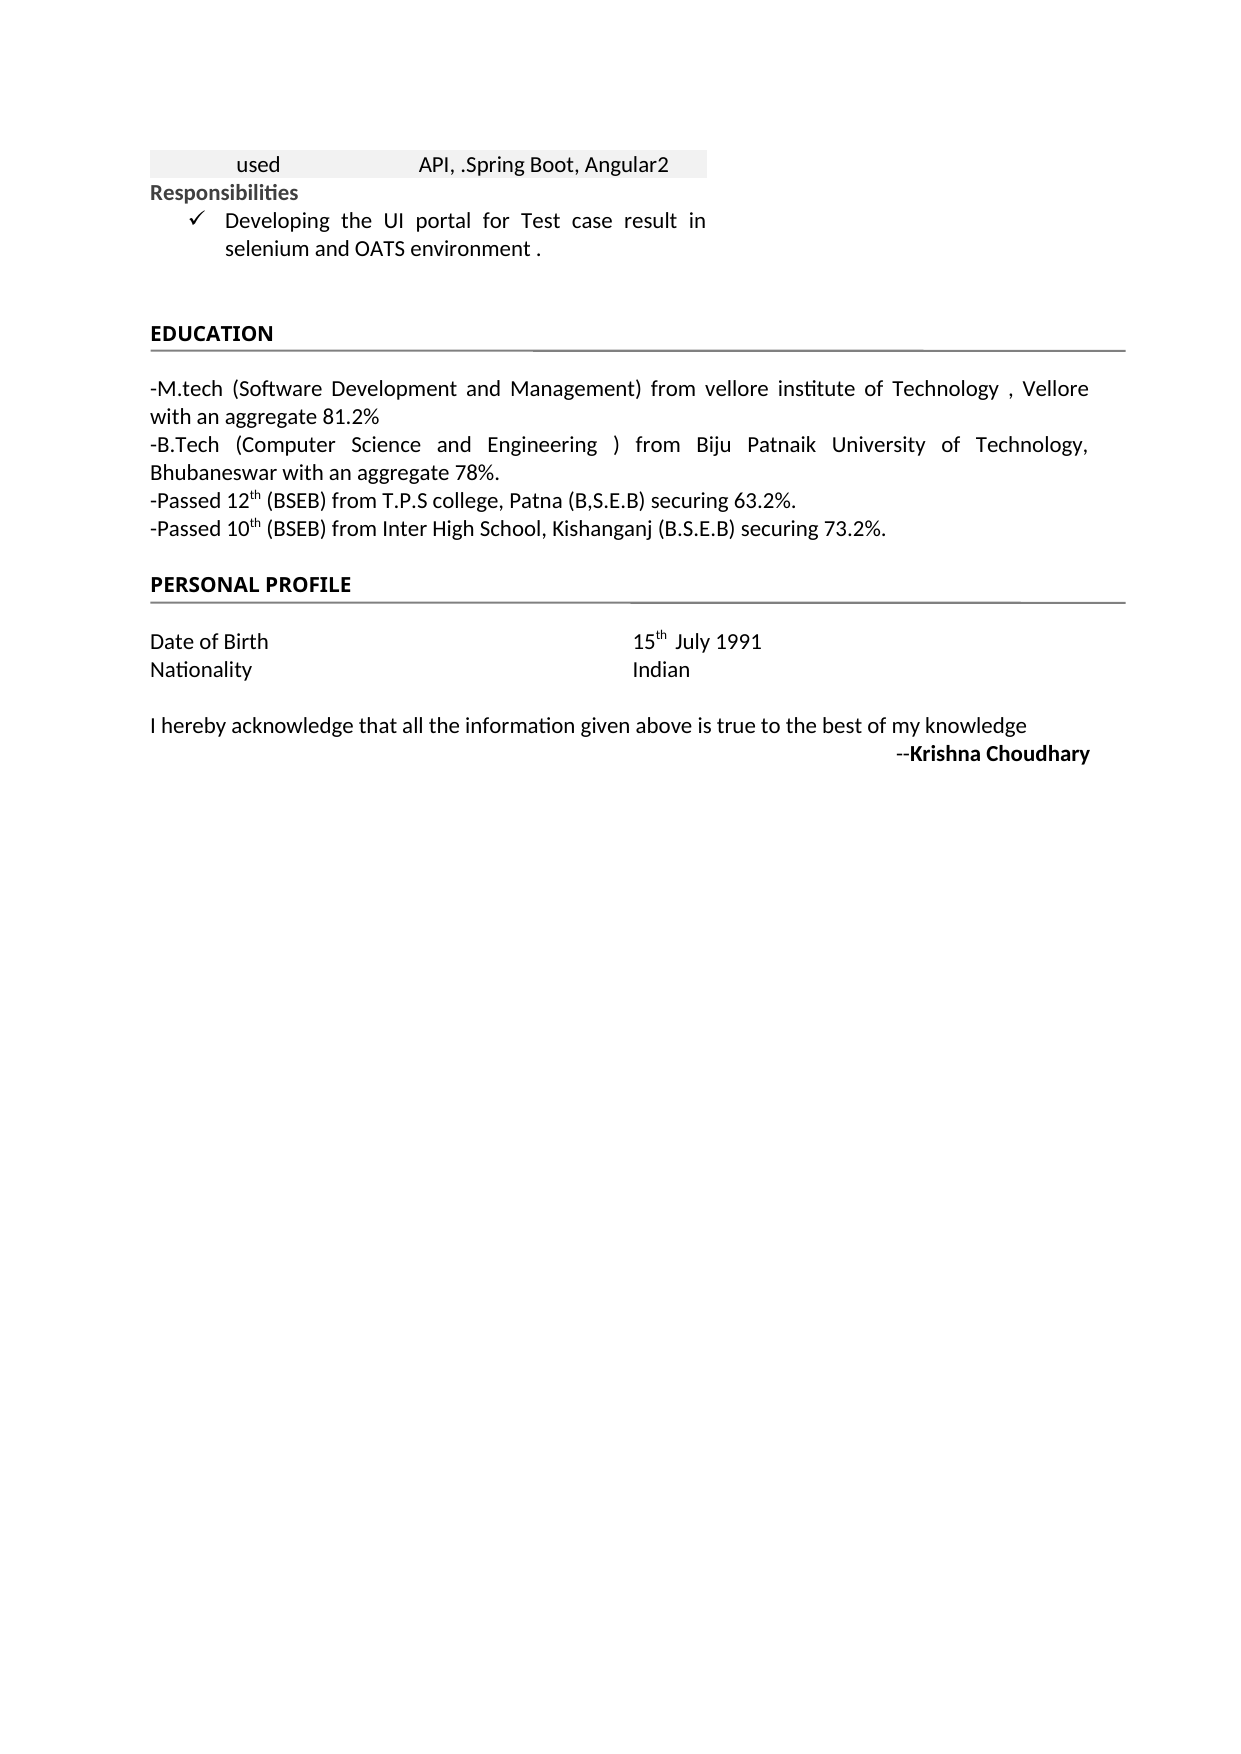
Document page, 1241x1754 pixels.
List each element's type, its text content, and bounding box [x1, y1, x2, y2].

text -B.Tech (Computer Science and Engineering ) from Biju Patnaik University of Technology, Bhubaneswar with an aggregate 78%. [150, 430, 1090, 486]
table_header 15th July 1991 Indian [621, 627, 1101, 683]
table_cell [139, 150, 718, 262]
table_header EDUCATION [139, 320, 1101, 348]
text PERSONAL PROFILE [150, 571, 1090, 599]
text -Passed 12th (BSEB) from T.P.S college, Patna (B,S.E.B) securing 63.2%. [150, 486, 1090, 514]
text --Krishna Choudhary [150, 739, 1090, 767]
text I hereby acknowledge that all the information given above is true to the best of my knowledge [150, 711, 1090, 739]
table_header Date of Birth Nationality [139, 627, 621, 683]
text -Passed 10th (BSEB) from Inter High School, Kishanganj (B.S.E.B) securing 73.2%. [150, 514, 1090, 542]
table_cell [139, 348, 1101, 374]
text -M.tech (Software Development and Management) from vellore institute of Technology , Vellore with an aggregate 81.2% [150, 374, 1090, 430]
